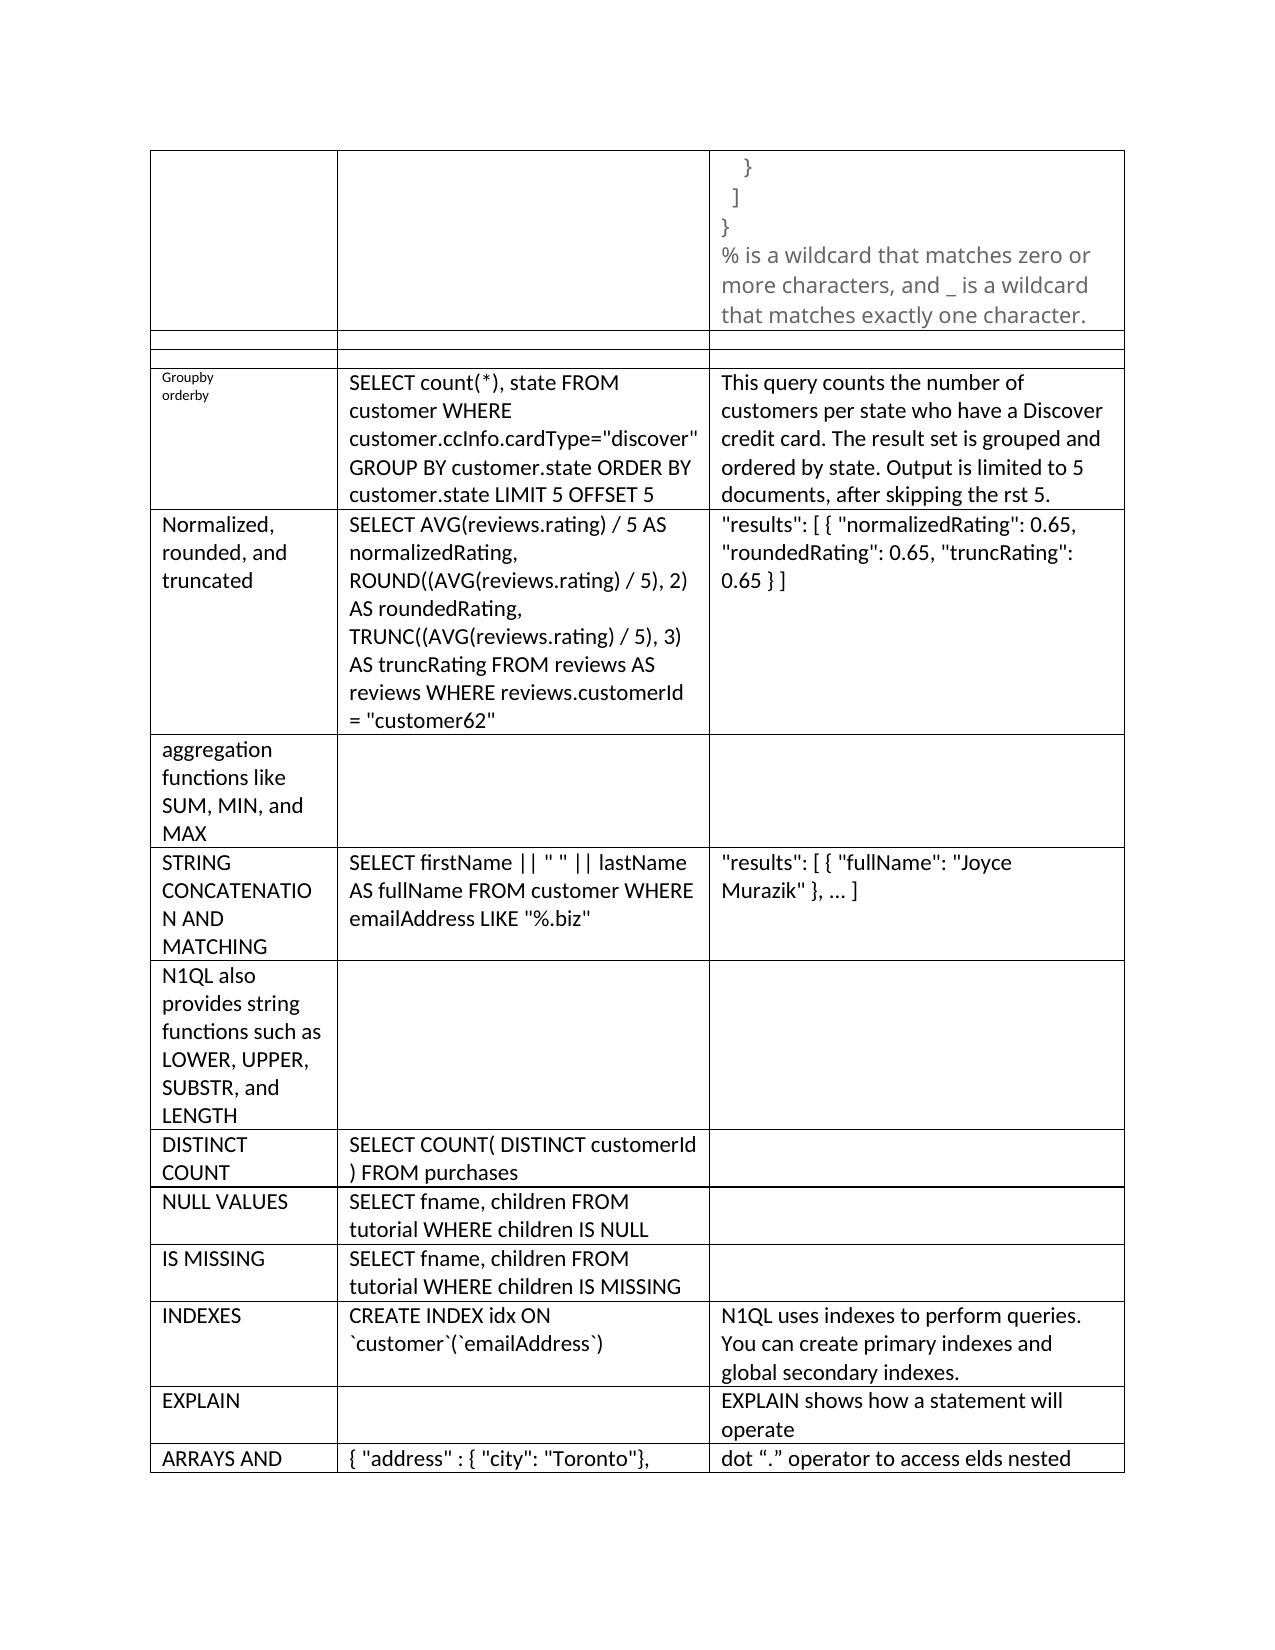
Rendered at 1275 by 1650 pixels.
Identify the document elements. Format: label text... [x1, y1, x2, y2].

table_cell Groupby orderby [151, 369, 337, 509]
table_cell Normalized, rounded, and truncated [151, 510, 337, 734]
table_cell aggregation functions like SUM, MIN, and MAX [151, 735, 337, 847]
table_cell [710, 1245, 1124, 1301]
table_cell [710, 961, 1124, 1129]
table_cell SELECT firstName || " " || lastName AS fullName FROM customer WHERE emailAddress LIKE "%.biz" [338, 848, 709, 960]
table_cell SELECT fname, children FROM tutorial WHERE children IS MISSING [338, 1245, 709, 1301]
table_cell IS MISSING [151, 1245, 337, 1301]
table_cell [338, 331, 709, 349]
table_cell [710, 735, 1124, 847]
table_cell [151, 151, 337, 330]
table_cell SELECT count(*), state FROM customer WHERE customer.ccInfo.cardType="discover" GROUP BY customer.state ORDER BY customer.state LIMIT 5 OFFSET 5 [338, 369, 709, 509]
table_cell ARRAYS AND OBJECTS [151, 1444, 337, 1472]
table_cell SELECT AVG(reviews.rating) / 5 AS normalizedRating, ROUND((AVG(reviews.rating) / 5), 2) AS roundedRating, TRUNC((AVG(reviews.rating) / 5), 3) AS truncRating FROM reviews AS reviews WHERE reviews.customerId = "customer62" [338, 510, 709, 734]
table_cell "results": [ { "normalizedRating": 0.65, "roundedRating": 0.65, "truncRating": 0.65 } ] [710, 510, 1124, 734]
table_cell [338, 151, 709, 330]
table_cell [710, 350, 1124, 367]
table_cell SELECT COUNT( DISTINCT customerId ) FROM purchases [338, 1130, 709, 1186]
table_cell [710, 331, 1124, 349]
table_cell [151, 350, 337, 367]
table_cell [710, 1130, 1124, 1186]
table_cell [710, 1188, 1124, 1243]
table_cell DISTINCT COUNT [151, 1130, 337, 1186]
table_cell [151, 331, 337, 349]
table_cell N1QL uses indexes to perform queries. You can create primary indexes and global secondary indexes. [710, 1302, 1124, 1386]
table_cell [338, 350, 709, 367]
table_cell SELECT fname, children FROM tutorial WHERE children IS NULL [338, 1188, 709, 1243]
table_cell [338, 1387, 709, 1443]
table_cell EXPLAIN [151, 1387, 337, 1443]
table_cell [338, 735, 709, 847]
table_cell NULL VALUES [151, 1188, 337, 1243]
table_cell INDEXES [151, 1302, 337, 1386]
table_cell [710, 1444, 1124, 1472]
table_cell EXPLAIN shows how a statement will operate [710, 1387, 1124, 1443]
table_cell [338, 1444, 709, 1472]
table_cell N1QL also provides string functions such as LOWER, UPPER, SUBSTR, and LENGTH [151, 961, 337, 1129]
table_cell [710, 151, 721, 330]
table_cell STRING CONCATENATION AND MATCHING [151, 848, 337, 960]
table_cell "results": [ { "fullName": "Joyce Murazik" }, ... ] [710, 848, 1124, 960]
table_cell [338, 961, 709, 1129]
table_cell This query counts the number of customers per state who have a Discover credit card. The result set is grouped and ordered by state. Output is limited to 5 documents, after skipping the rst 5. [710, 369, 1124, 509]
table_cell CREATE INDEX idx ON `customer`(`emailAddress`) [338, 1302, 709, 1386]
